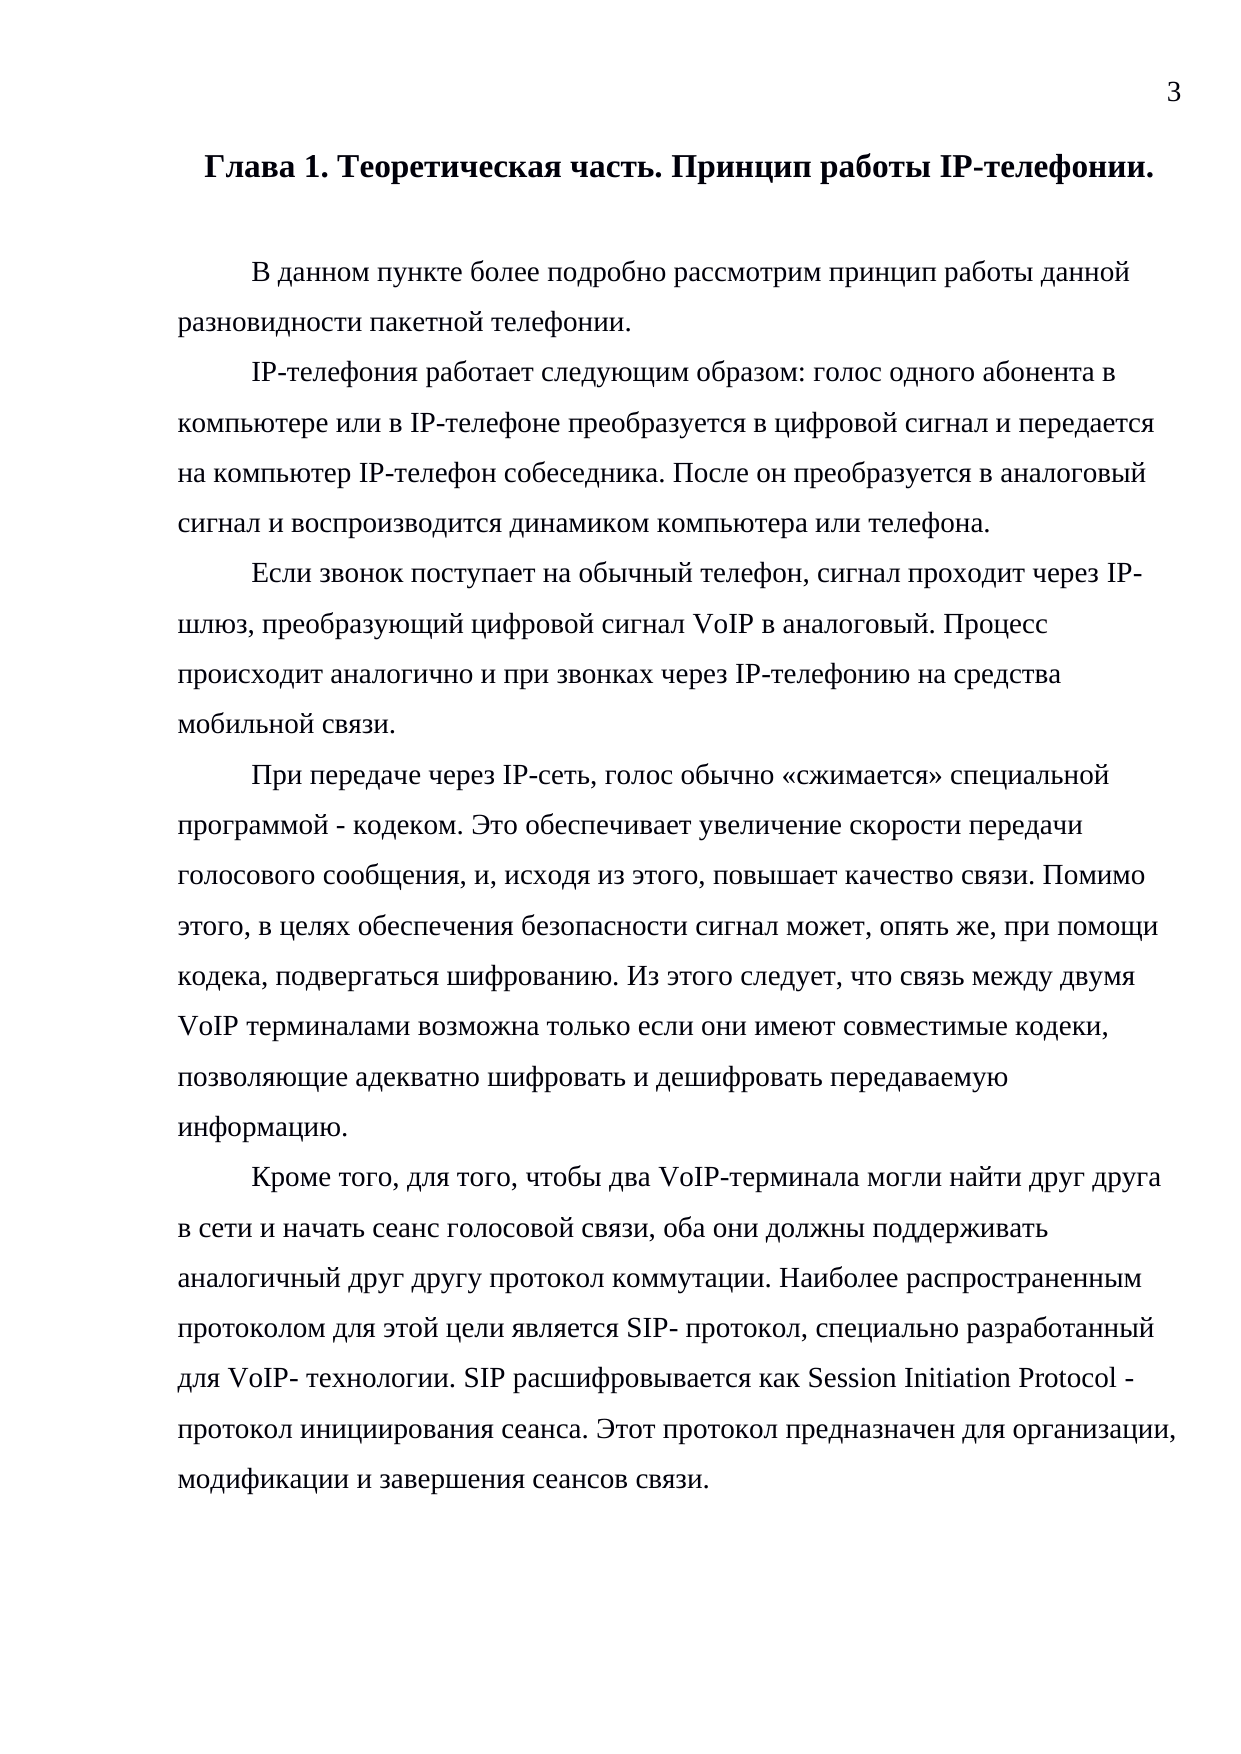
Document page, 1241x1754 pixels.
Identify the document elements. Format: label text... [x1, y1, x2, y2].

text Кроме того, для того, чтобы два VoIP-терминала могли найти друг друга в сети и начать сеанс голосовой связи, оба они должны поддерживать аналогичный друг другу протокол коммутации. Наиболее распространенным протоколом для этой цели является SIP- протокол, специально разработанный для VoIP- технологии. SIP расшифровывается как Session Initiation Protocol - протокол инициирования сеанса. Этот протокол предназначен для организации, модификации и завершения сеансов связи. [177, 1159, 1181, 1495]
text Если звонок поступает на обычный телефон, сигнал проходит через IP-шлюз, преобразующий цифровой сигнал VoIP в аналоговый. Процесс происходит аналогично и при звонках через IP-телефонию на средства мобильной связи. [177, 556, 1181, 740]
text В данном пункте более подробно рассмотрим принцип работы данной разновидности пакетной телефонии. [177, 254, 1181, 338]
subtitle Глава 1. Теоретическая часть. Принцип работы IP-телефонии. [177, 146, 1181, 184]
text IP-телефония работает следующим образом: голос одного абонента в компьютере или в IP-телефоне преобразуется в цифровой сигнал и передается на компьютер IP-телефон собеседника. После он преобразуется в аналоговый сигнал и воспроизводится динамиком компьютера или телефона. [177, 354, 1181, 539]
text При передаче через IP-сеть, голос обычно «сжимается» специальной программой - кодеком. Это обеспечивает увеличение скорости передачи голосового сообщения, и, исходя из этого, повышает качество связи. Помимо этого, в целях обеспечения безопасности сигнал может, опять же, при помощи кодека, подвергаться шифрованию. Из этого следует, что связь между двумя VoIP терминалами возможна только если они имеют совместимые кодеки, позволяющие адекватно шифровать и дешифровать передаваемую информацию. [177, 757, 1181, 1143]
